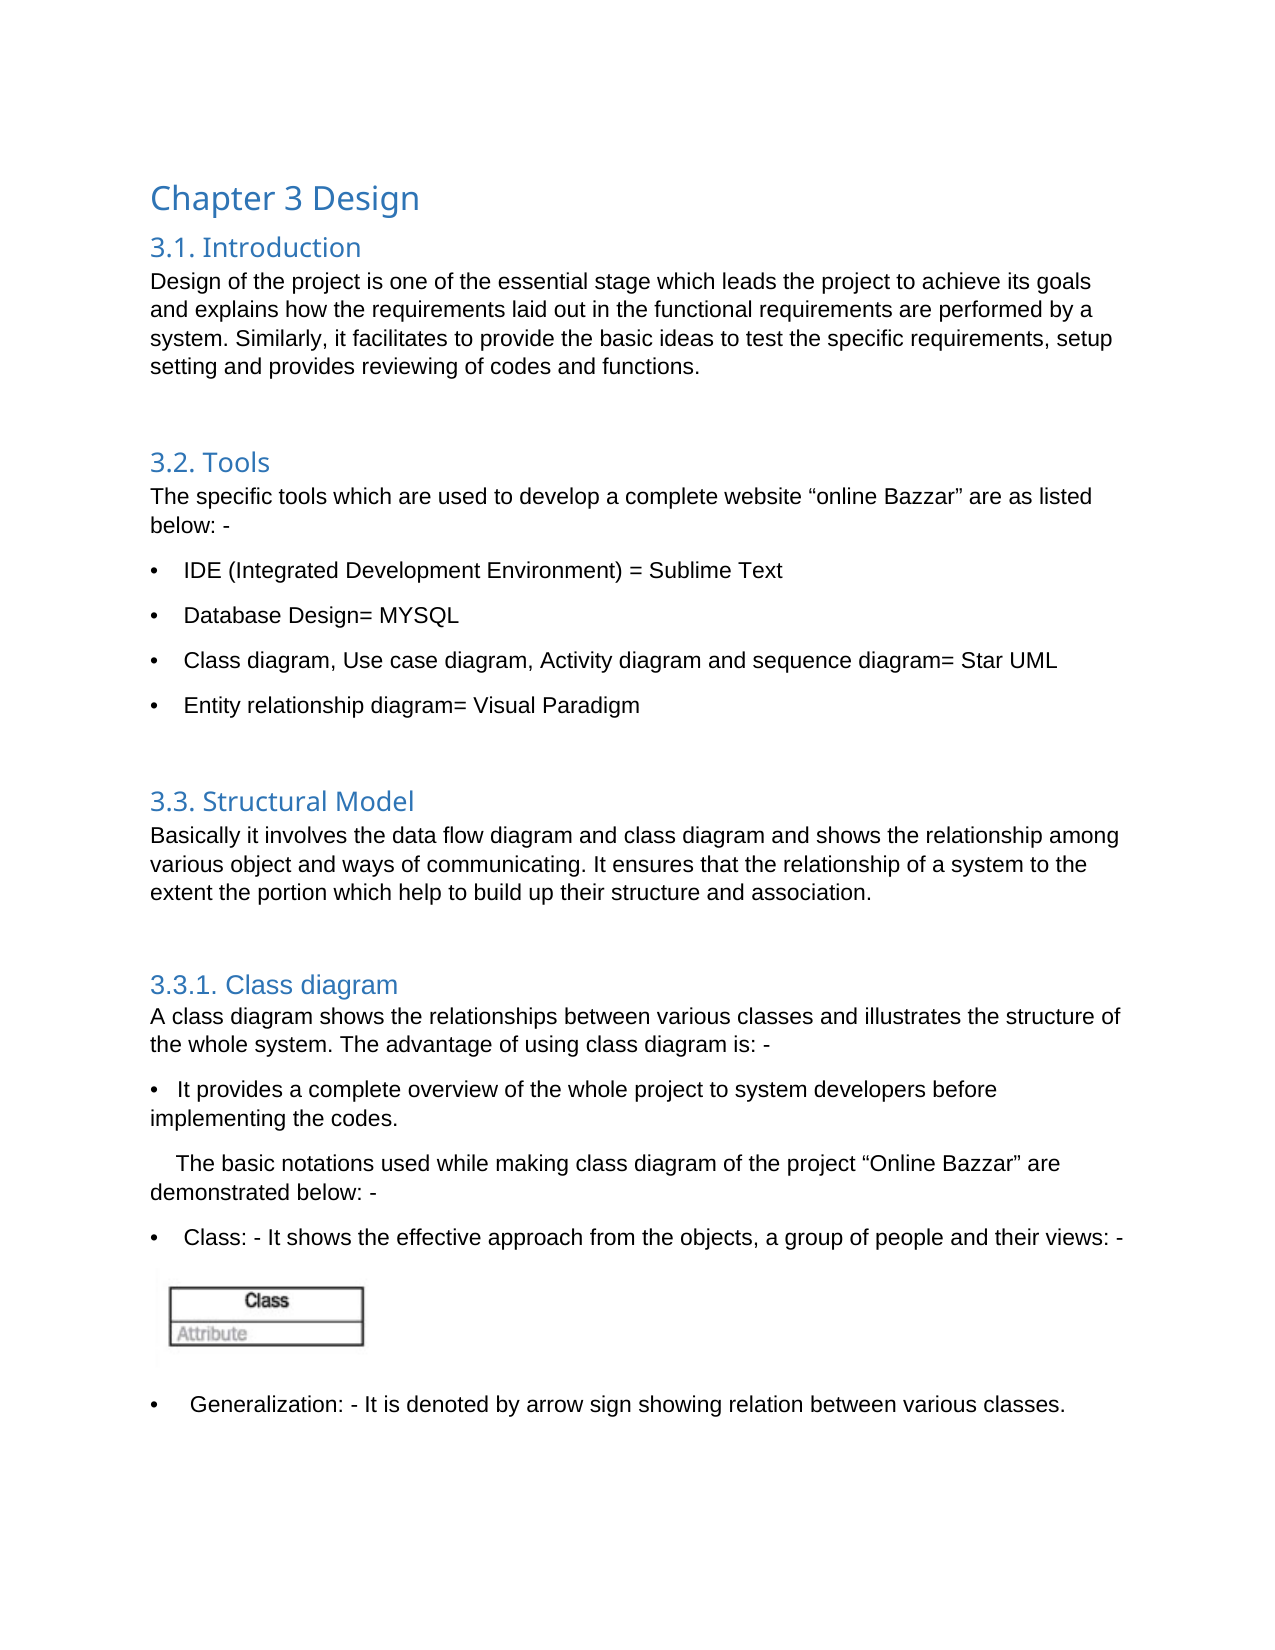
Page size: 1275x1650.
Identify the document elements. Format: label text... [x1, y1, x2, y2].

text The specific tools which are used to develop a complete website “online Bazzar” are as listed below: - [150, 483, 1125, 538]
text • Database Design= MYSQL [150, 602, 1125, 628]
picture [150, 1268, 394, 1372]
text • It provides a complete overview of the whole project to system developers before implementing the codes. [150, 1076, 1125, 1131]
text • Class diagram, Use case diagram, Activity diagram and sequence diagram= Star UML [150, 647, 1125, 673]
text • Generalization: - It is denoted by arrow sign showing relation between various classes. [150, 1391, 1125, 1417]
text Basically it involves the data flow diagram and class diagram and shows the relationship among various object and ways of communicating. It ensures that the relationship of a system to the extent the portion which help to build up their structure and association. [150, 822, 1125, 905]
subtitle 3.1. Introduction [150, 228, 1125, 265]
text Design of the project is one of the essential stage which leads the project to achieve its goals and explains how the requirements laid out in the functional requirements are performed by a system. Similarly, it facilitates to provide the basic ideas to test the specific requirements, setup setting and provides reviewing of codes and functions. [150, 268, 1125, 379]
text A class diagram shows the relationships between various classes and illustrates the structure of the whole system. The advantage of using class diagram is: - [150, 1003, 1125, 1058]
subtitle 3.2. Tools [150, 443, 1125, 480]
text • IDE (Integrated Development Environment) = Sublime Text [150, 557, 1125, 583]
subtitle 3.3. Structural Model [150, 782, 1125, 819]
text • Entity relationship diagram= Visual Paradigm [150, 692, 1125, 718]
text The basic notations used while making class diagram of the project “Online Bazzar” are demonstrated below: - [150, 1150, 1125, 1205]
text • Class: - It shows the effective approach from the objects, a group of people and their views: - [150, 1223, 1125, 1250]
subtitle Chapter 3 Design [150, 175, 1125, 220]
subtitle 3.3.1. Class diagram [150, 969, 1125, 1000]
